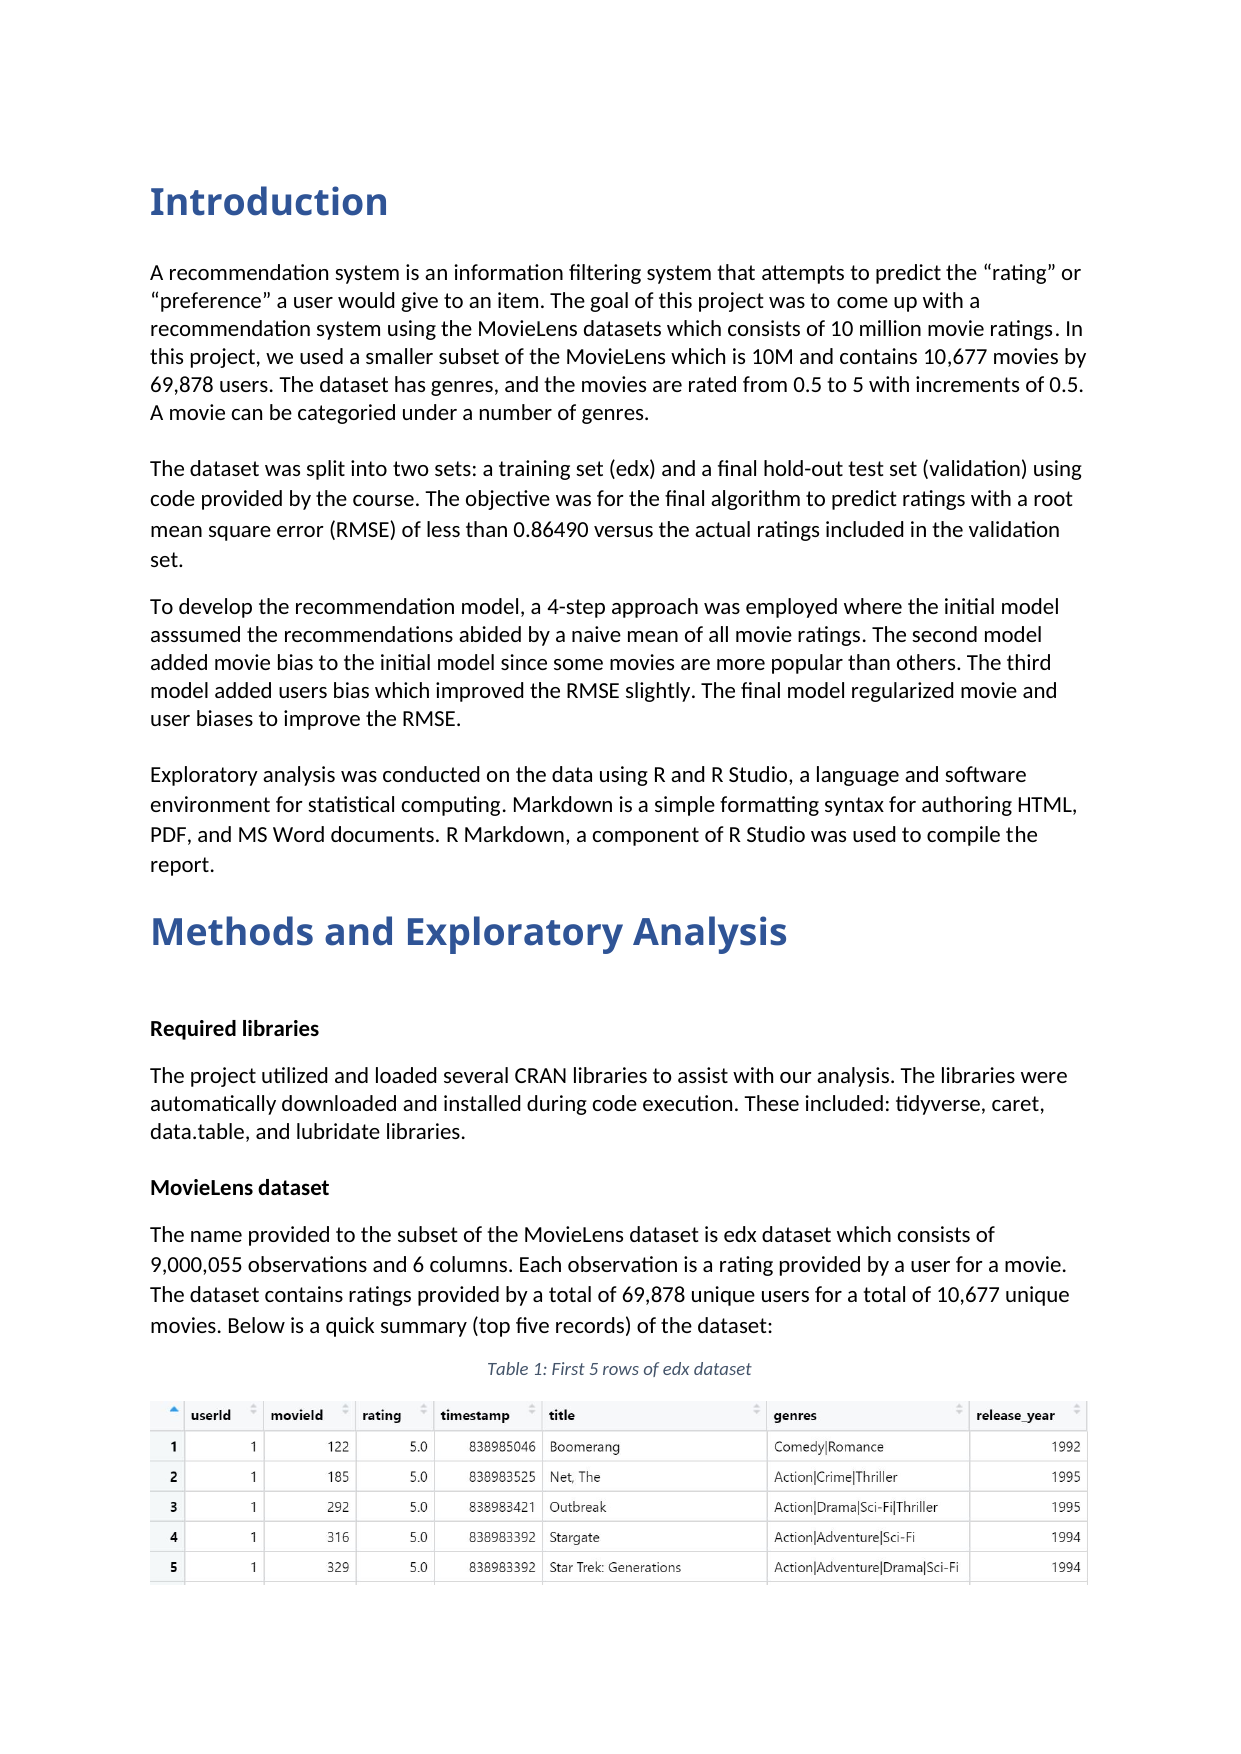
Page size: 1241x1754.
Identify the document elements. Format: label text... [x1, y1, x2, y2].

subtitle Introduction [150, 175, 1090, 226]
text The dataset was split into two sets: a training set (edx) and a final hold-out test set (validation) using code provided by the course. The objective was for the final algorithm to predict ratings with a root mean square error (RMSE) of less than 0.86490 versus the actual ratings included in the validation set. [150, 454, 1090, 573]
text Required libraries [150, 1014, 1090, 1042]
text To develop the recommendation model, a 4-step approach was employed where the initial model asssumed the recommendations abided by a naive mean of all movie ratings. The second model added movie bias to the initial model since some movies are more popular than others. The third model added users bias which improved the RMSE slightly. The final model regularized movie and user biases to improve the RMSE. [150, 592, 1090, 732]
text The name provided to the subset of the MovieLens dataset is edx dataset which consists of 9,000,055 observations and 6 columns. Each observation is a rating provided by a user for a movie. The dataset contains ratings provided by a total of 69,878 unique users for a total of 10,677 unique movies. Below is a quick summary (top five records) of the dataset: [150, 1220, 1090, 1339]
text The project utilized and loaded several CRAN libraries to assist with our analysis. The libraries were automatically downloaded and installed during code execution. These included: tidyverse, caret, data.table, and lubridate libraries. [150, 1061, 1090, 1145]
subtitle Methods and Exploratory Analysis [150, 906, 1090, 957]
text Exploratory analysis was conducted on the data using R and R Studio, a language and software environment for statistical computing. Markdown is a simple formatting syntax for authoring HTML, PDF, and MS Word documents. R Markdown, a component of R Studio was used to compile the report. [150, 760, 1090, 878]
picture [150, 1401, 1091, 1585]
text MovieLens dataset [150, 1173, 1090, 1201]
text A recommendation system is an information filtering system that attempts to predict the “rating” or “preference” a user would give to an item. The goal of this project was to come up with a recommendation system using the MovieLens datasets which consists of 10 million movie ratings. In this project, we used a smaller subset of the MovieLens which is 10M and contains 10,677 movies by 69,878 users. The dataset has genres, and the movies are rated from 0.5 to 5 with increments of 0.5. A movie can be categoried under a number of genres. [150, 258, 1090, 426]
